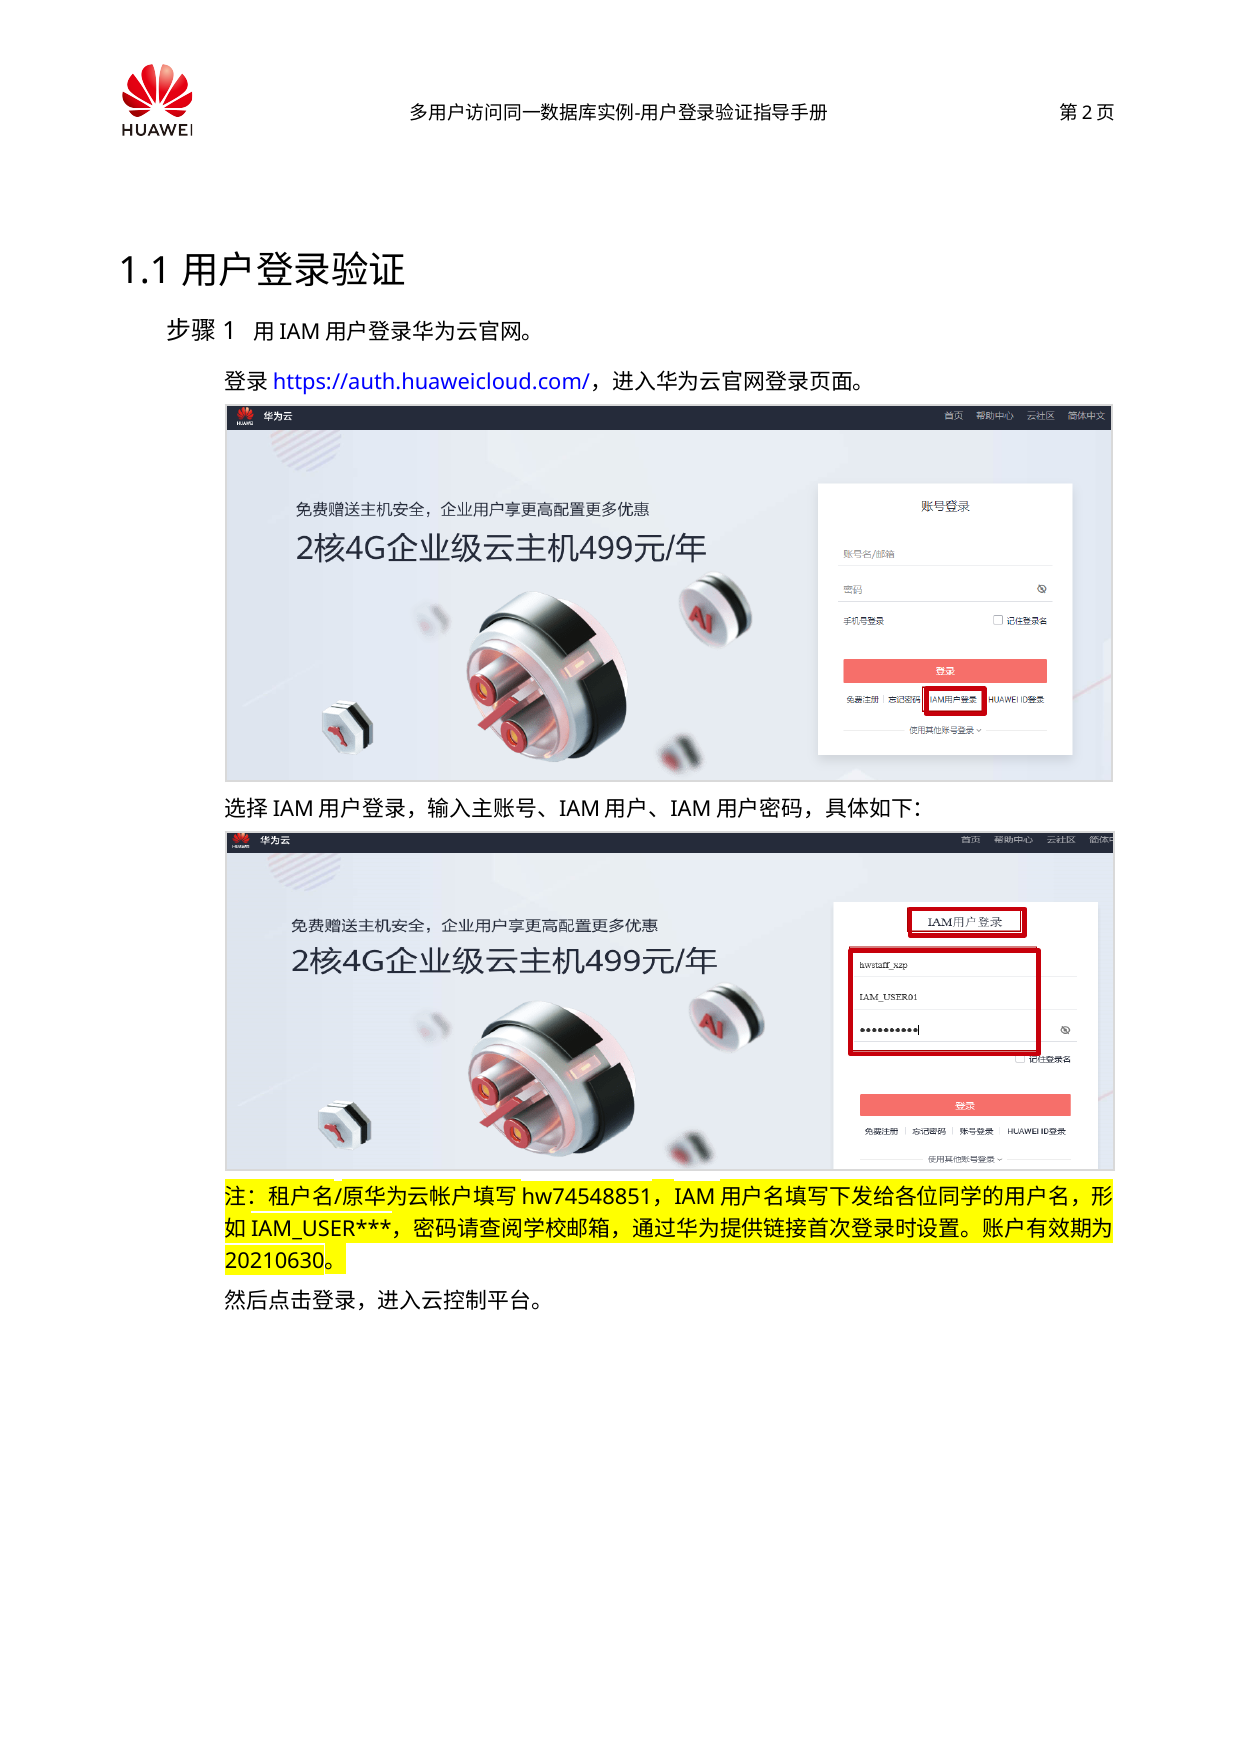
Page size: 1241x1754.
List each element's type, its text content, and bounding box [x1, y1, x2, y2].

picture [122, 64, 193, 136]
picture [227, 406, 1111, 780]
subtitle 用户登录验证 [118, 240, 1122, 294]
picture [227, 833, 1113, 1169]
text 选择IAM用户登录，输入主账号、IAM用户、IAM用户密码，具体如下： [224, 791, 1122, 822]
text 登录https://auth.huaweicloud.com/，进入华为云官网登录页面。 [224, 364, 1122, 396]
text 注：租户名/原华为云帐户填写hw74548851，IAM用户名填写下发给各位同学的用户名，形如IAM_USER***，密码请查阅学校邮箱，通过华为提供链接首次登录时设置。账户有效期为20210630。 [224, 1179, 1122, 1275]
text 用IAM用户登录华为云官网。 [236, 311, 1122, 347]
text 然后点击登录，进入云控制平台。 [224, 1283, 1122, 1315]
